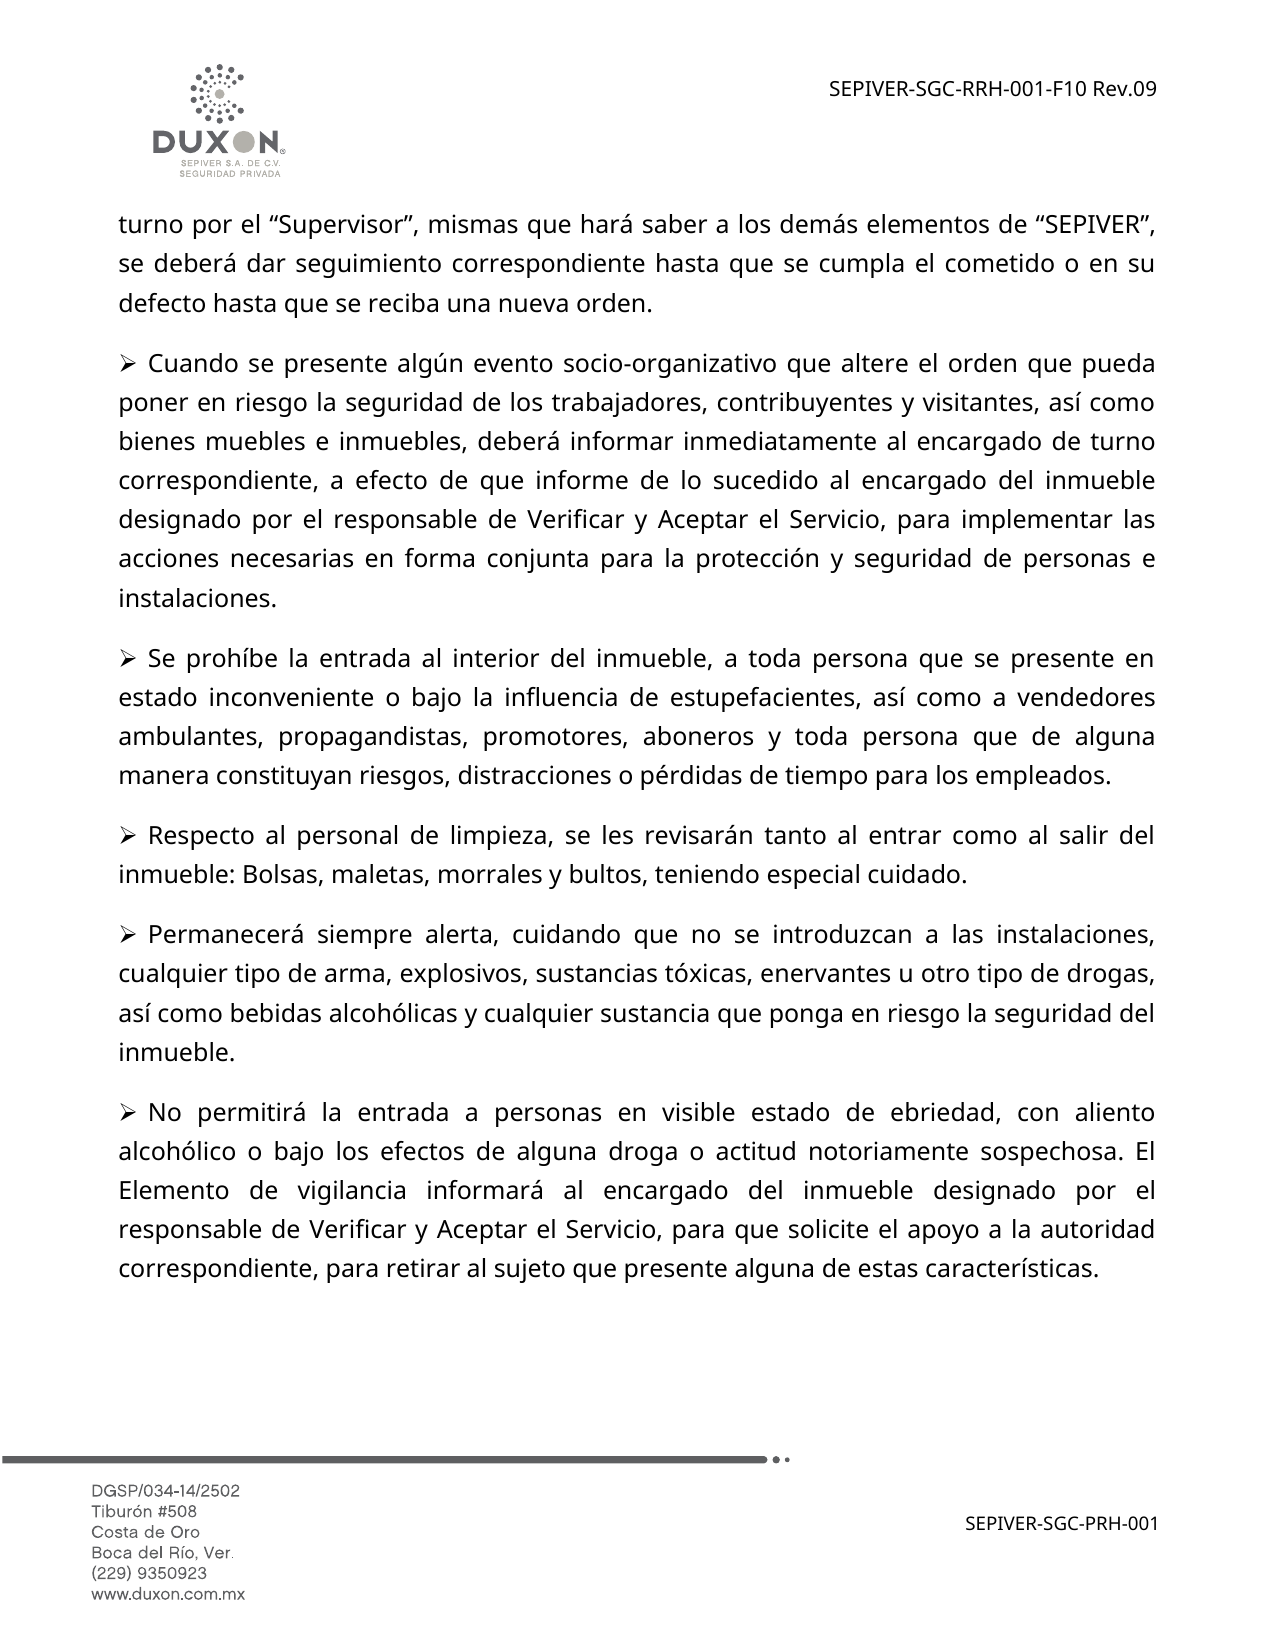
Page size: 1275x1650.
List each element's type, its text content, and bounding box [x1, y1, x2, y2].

list No permitirá la entrada a personas en visible estado de ebriedad, con aliento alcohólico o bajo los efectos de alguna droga o actitud notoriamente sospechosa. El Elemento de vigilancia informará al encargado del inmueble designado por el responsable de Verificar y Aceptar el Servicio, para que solicite el apoyo a la autoridad correspondiente, para retirar al sujeto que presente alguna de estas características. [118, 1094, 1157, 1285]
list Cuando se presente algún evento socio-organizativo que altere el orden que pueda poner en riesgo la seguridad de los trabajadores, contribuyentes y visitantes, así como bienes muebles e inmuebles, deberá informar inmediatamente al encargado de turno correspondiente, a efecto de que informe de lo sucedido al encargado del inmueble designado por el responsable de Verificar y Aceptar el Servicio, para implementar las acciones necesarias en forma conjunta para la protección y seguridad de personas e instalaciones. [118, 345, 1157, 614]
list Respecto al personal de limpieza, se les revisarán tanto al entrar como al salir del inmueble: Bolsas, maletas, morrales y bultos, teniendo especial cuidado. [118, 818, 1157, 891]
list Se prohíbe la entrada al interior del inmueble, a toda persona que se presente en estado inconveniente o bajo la influencia de estupefacientes, así como a vendedores ambulantes, propagandistas, promotores, aboneros y toda persona que de alguna manera constituyan riesgos, distracciones o pérdidas de tiempo para los empleados. [118, 640, 1157, 792]
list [118, 207, 1157, 319]
list Permanecerá siempre alerta, cuidando que no se introduzcan a las instalaciones, cualquier tipo de arma, explosivos, sustancias tóxicas, enervantes u otro tipo de drogas, así como bebidas alcohólicas y cualquier sustancia que ponga en riesgo la seguridad del inmueble. [118, 917, 1157, 1068]
